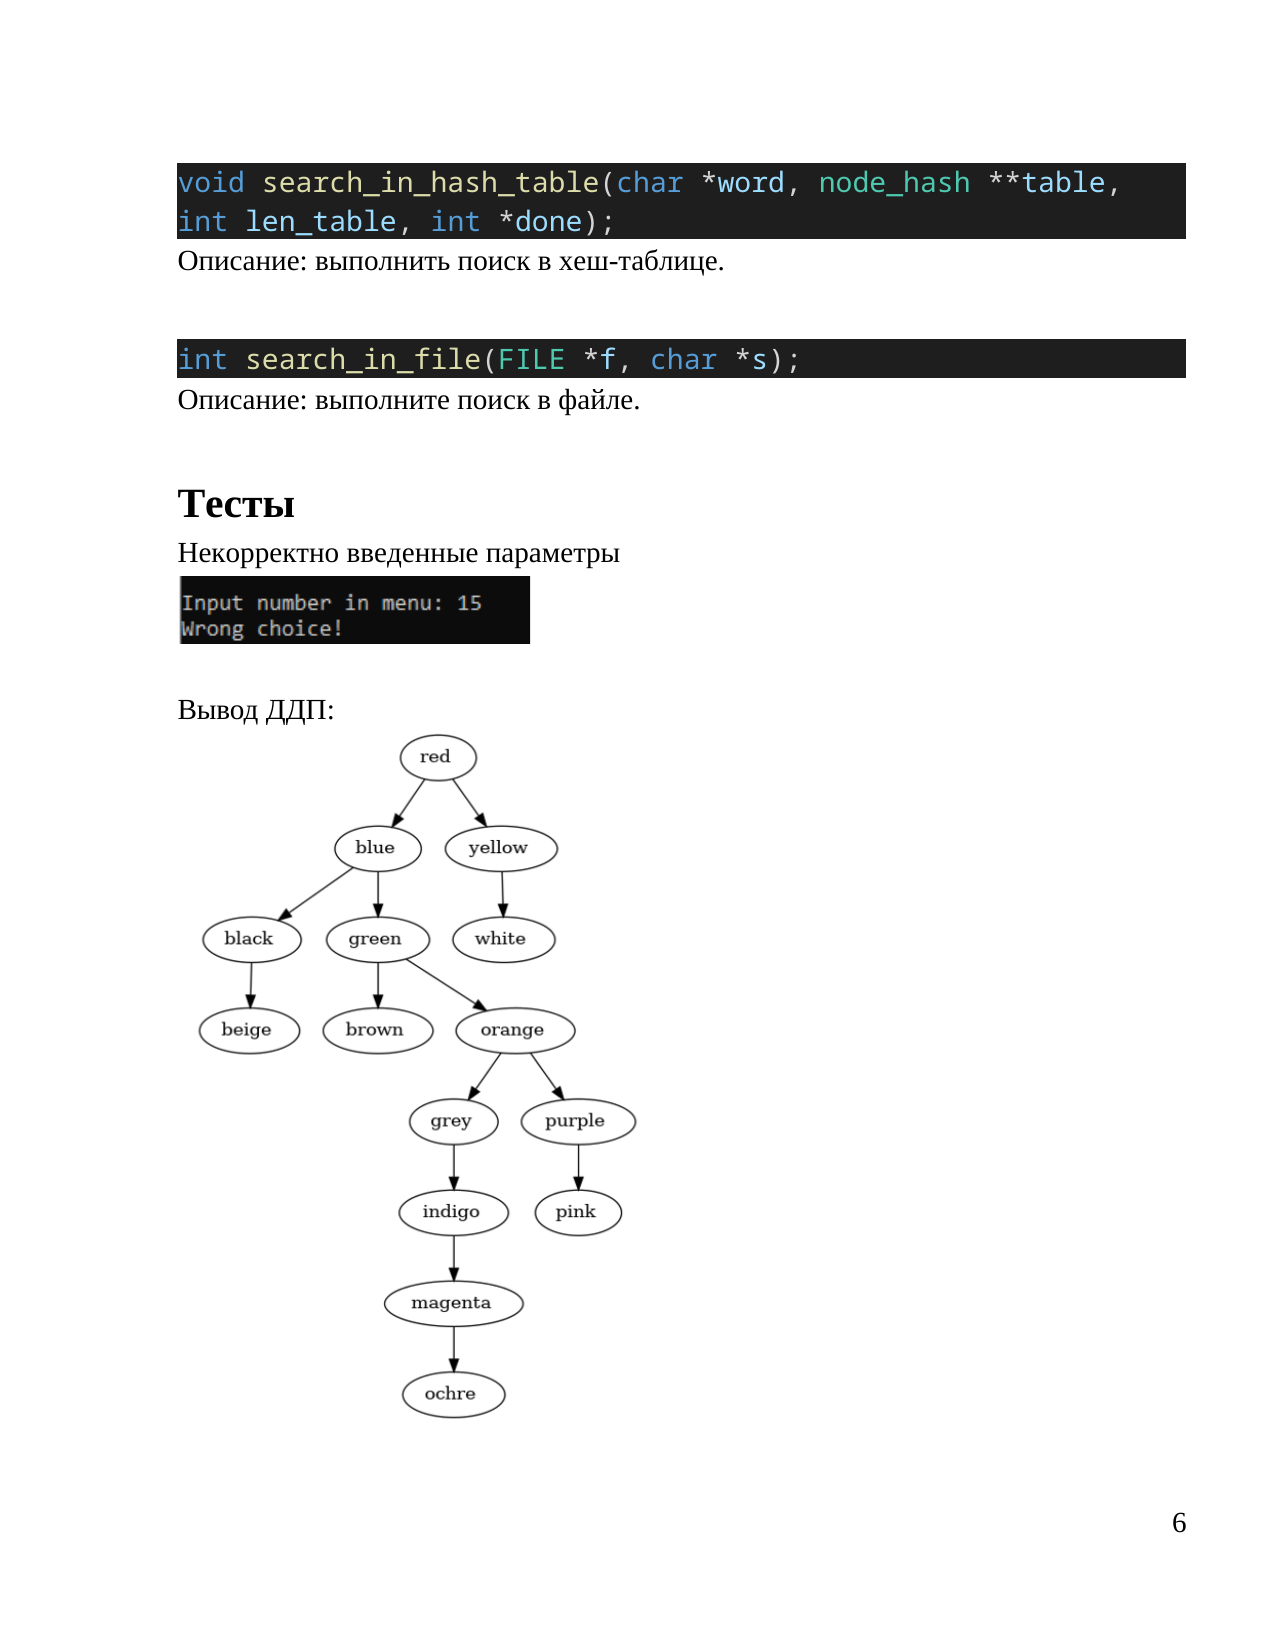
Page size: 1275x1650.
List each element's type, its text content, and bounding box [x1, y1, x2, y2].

text Вывод ДДП: [177, 692, 1186, 726]
text int search_in_file(FILE *f, char *s); [177, 339, 1186, 378]
text void search_in_hash_table(char *word, node_hash **table, int len_table, int *done); [177, 163, 1186, 239]
text Некорректно введенные параметры [177, 535, 1186, 568]
picture [177, 725, 701, 1433]
text Описание: выполнить поиск в хеш-таблице. [177, 243, 1186, 277]
picture [177, 576, 531, 644]
text Тесты [177, 478, 1186, 526]
text Описание: выполните поиск в файле. [177, 382, 1186, 416]
